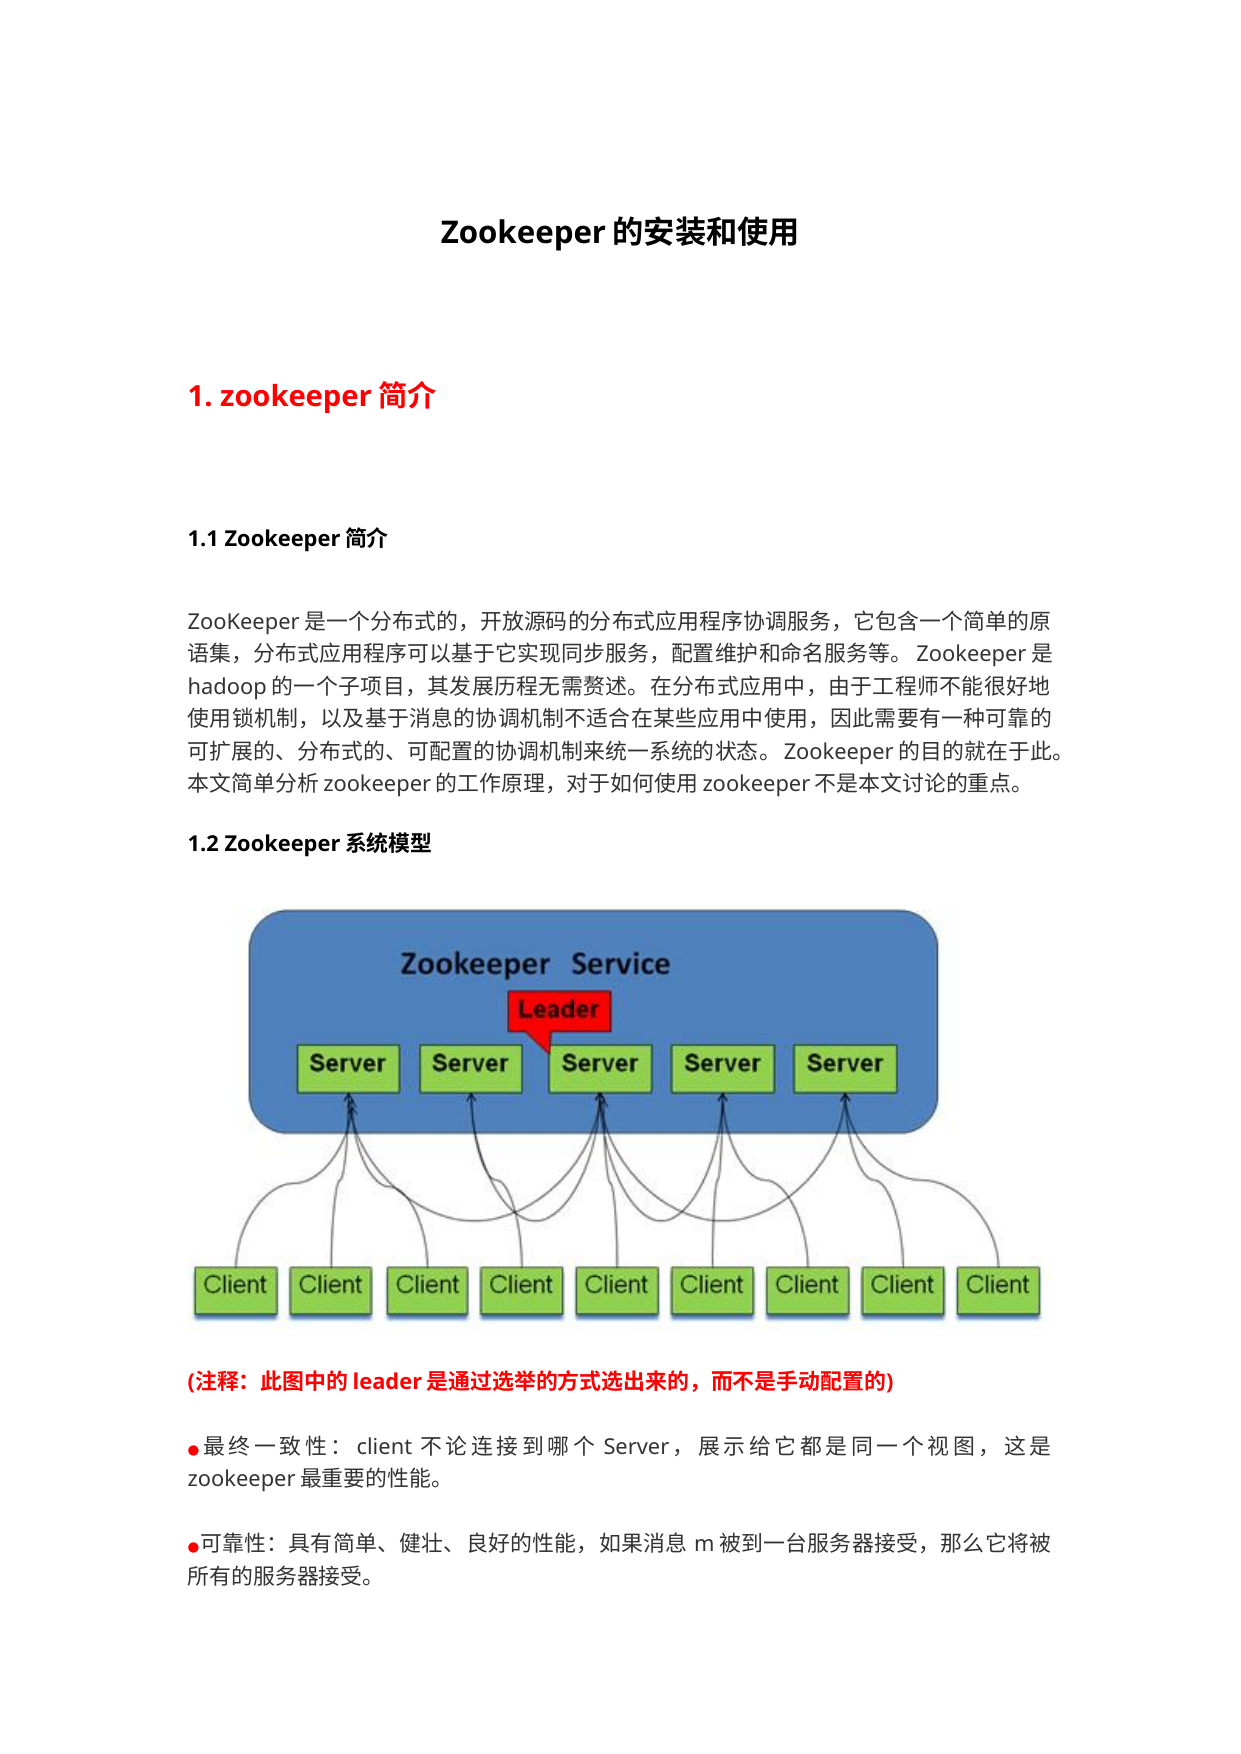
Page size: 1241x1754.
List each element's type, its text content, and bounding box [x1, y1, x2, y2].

subtitle 1.1 Zookeeper简介 [187, 521, 1053, 553]
picture [187, 908, 1053, 1335]
subtitle 1. zookeeper简介 [187, 362, 1053, 427]
text ●最终一致性：client不论连接到哪个Server，展示给它都是同一个视图，这是zookeeper最重要的性能。 [187, 1428, 1053, 1493]
text ●可靠性：具有简单、健壮、良好的性能，如果消息m被到一台服务器接受，那么它将被所有的服务器接受。 [187, 1526, 1053, 1591]
text ZooKeeper是一个分布式的，开放源码的分布式应用程序协调服务，它包含一个简单的原语集，分布式应用程序可以基于它实现同步服务，配置维护和命名服务等。Zookeeper是hadoop的一个子项目，其发展历程无需赘述。在分布式应用中，由于工程师不能很好地使用锁机制，以及基于消息的协调机制不适合在某些应用中使用，因此需要有一种可靠的、可扩展的、分布式的、可配置的协调机制来统一系统的状态。Zookeeper的目的就在于此。本文简单分析zookeeper的工作原理，对于如何使用zookeeper不是本文讨论的重点。 [187, 603, 1053, 798]
subtitle Zookeeper的安装和使用 [187, 197, 1053, 262]
text (注释：此图中的leader是通过选举的方式选出来的，而不是手动配置的) [187, 1363, 1053, 1396]
subtitle 1.2 Zookeeper系统模型 [187, 826, 1053, 858]
